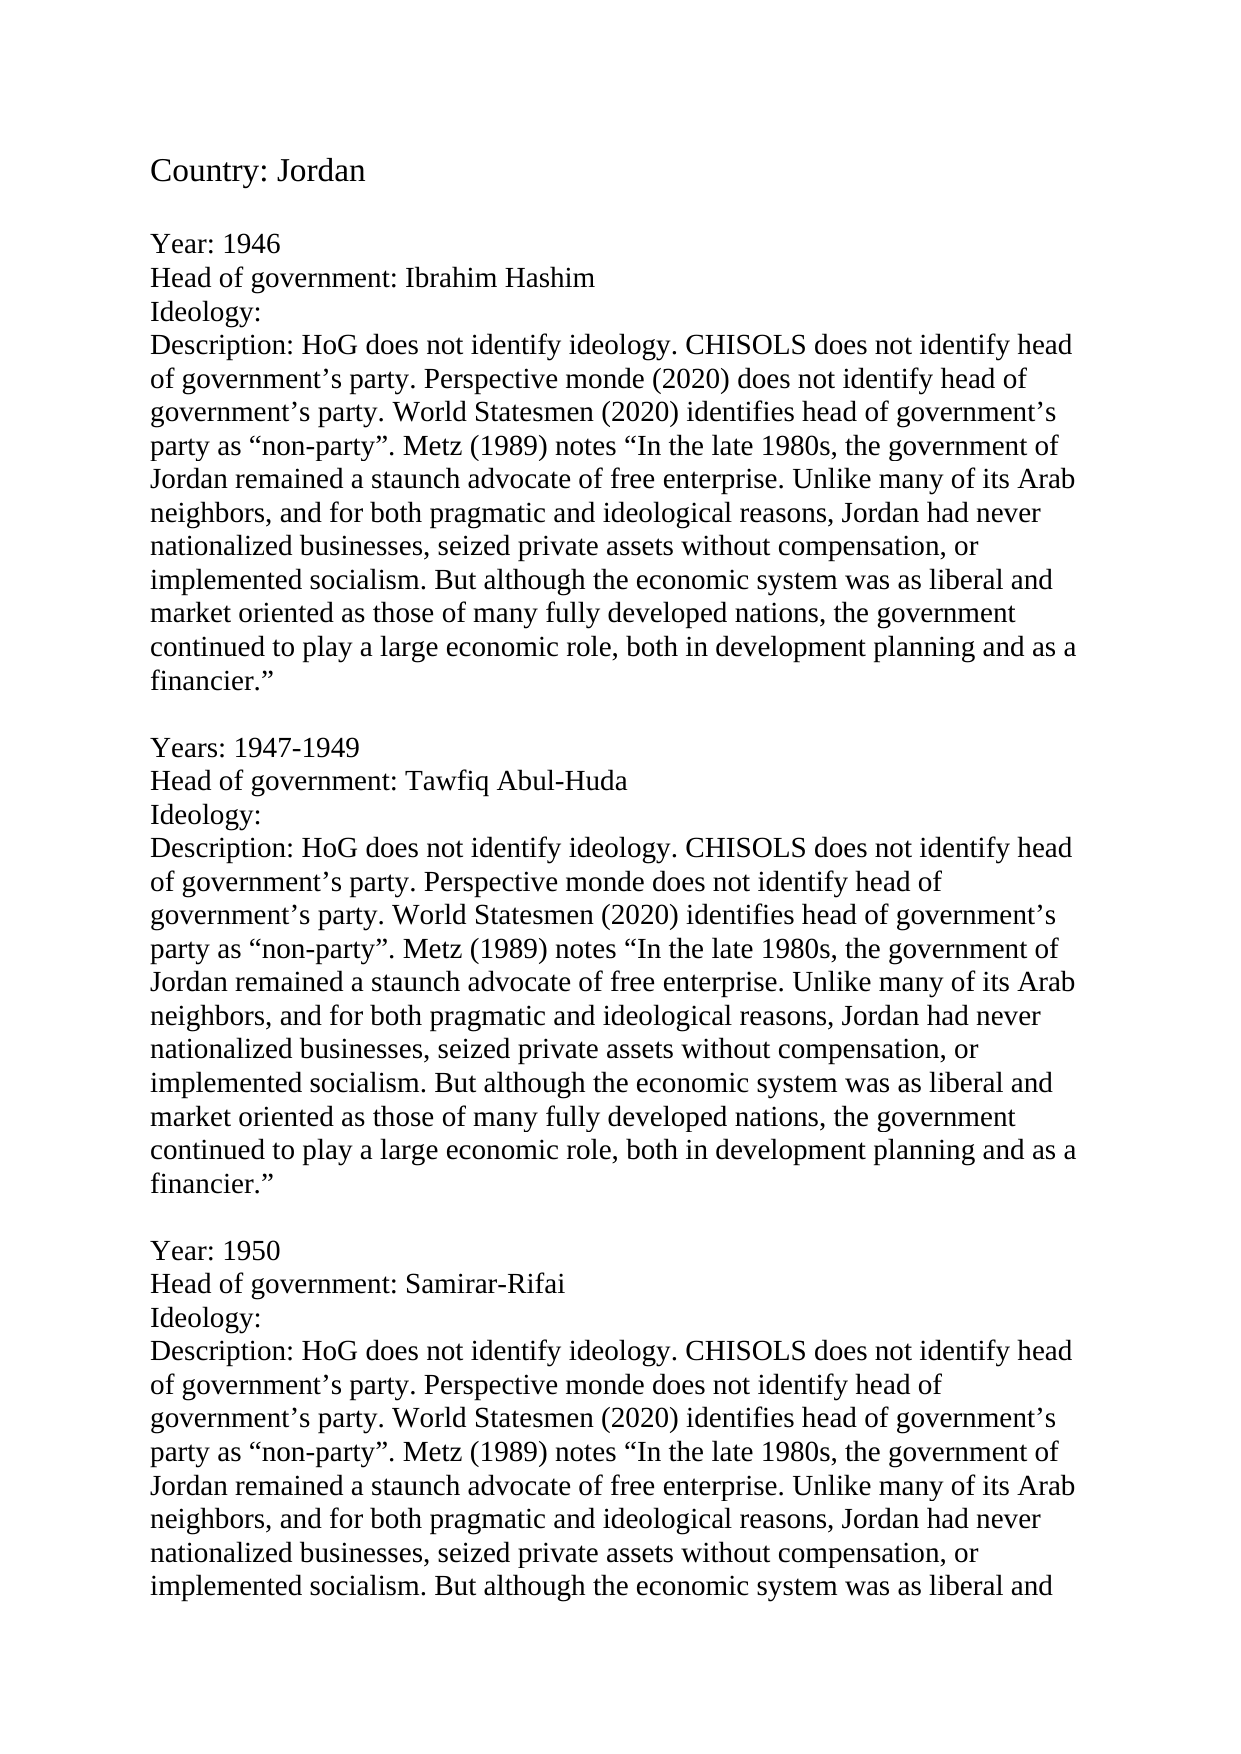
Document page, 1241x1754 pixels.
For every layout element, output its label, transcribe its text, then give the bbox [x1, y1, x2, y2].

text Head of government: Tawfiq Abul-Huda [150, 763, 1090, 797]
text Ideology: [150, 797, 1090, 830]
text Year: 1946 [150, 227, 1090, 260]
text Years: 1947-1949 [150, 730, 1090, 763]
text Country: Jordan [150, 150, 1090, 188]
text Ideology: [150, 294, 1090, 327]
text Year: 1950 [150, 1233, 1090, 1266]
text Description: HoG does not identify ideology. CHISOLS does not identify head of government’s party. Perspective monde (2020) does not identify head of government’s party. World Statesmen (2020) identifies head of government’s party as “non-party”. Metz (1989) notes “In the late 1980s, the government of Jordan remained a staunch advocate of free enterprise. Unlike many of its Arab neighbors, and for both pragmatic and ideological reasons, Jordan had never nationalized businesses, seized private assets without compensation, or implemented socialism. But although the economic system was as liberal and market oriented as those of many fully developed nations, the government continued to play a large economic role, both in development planning and as a financier.” [150, 327, 1090, 696]
text Ideology: [150, 1300, 1090, 1333]
text Head of government: Samirar-Rifai [150, 1266, 1090, 1300]
text Head of government: Ibrahim Hashim [150, 260, 1090, 294]
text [150, 1333, 1090, 1602]
